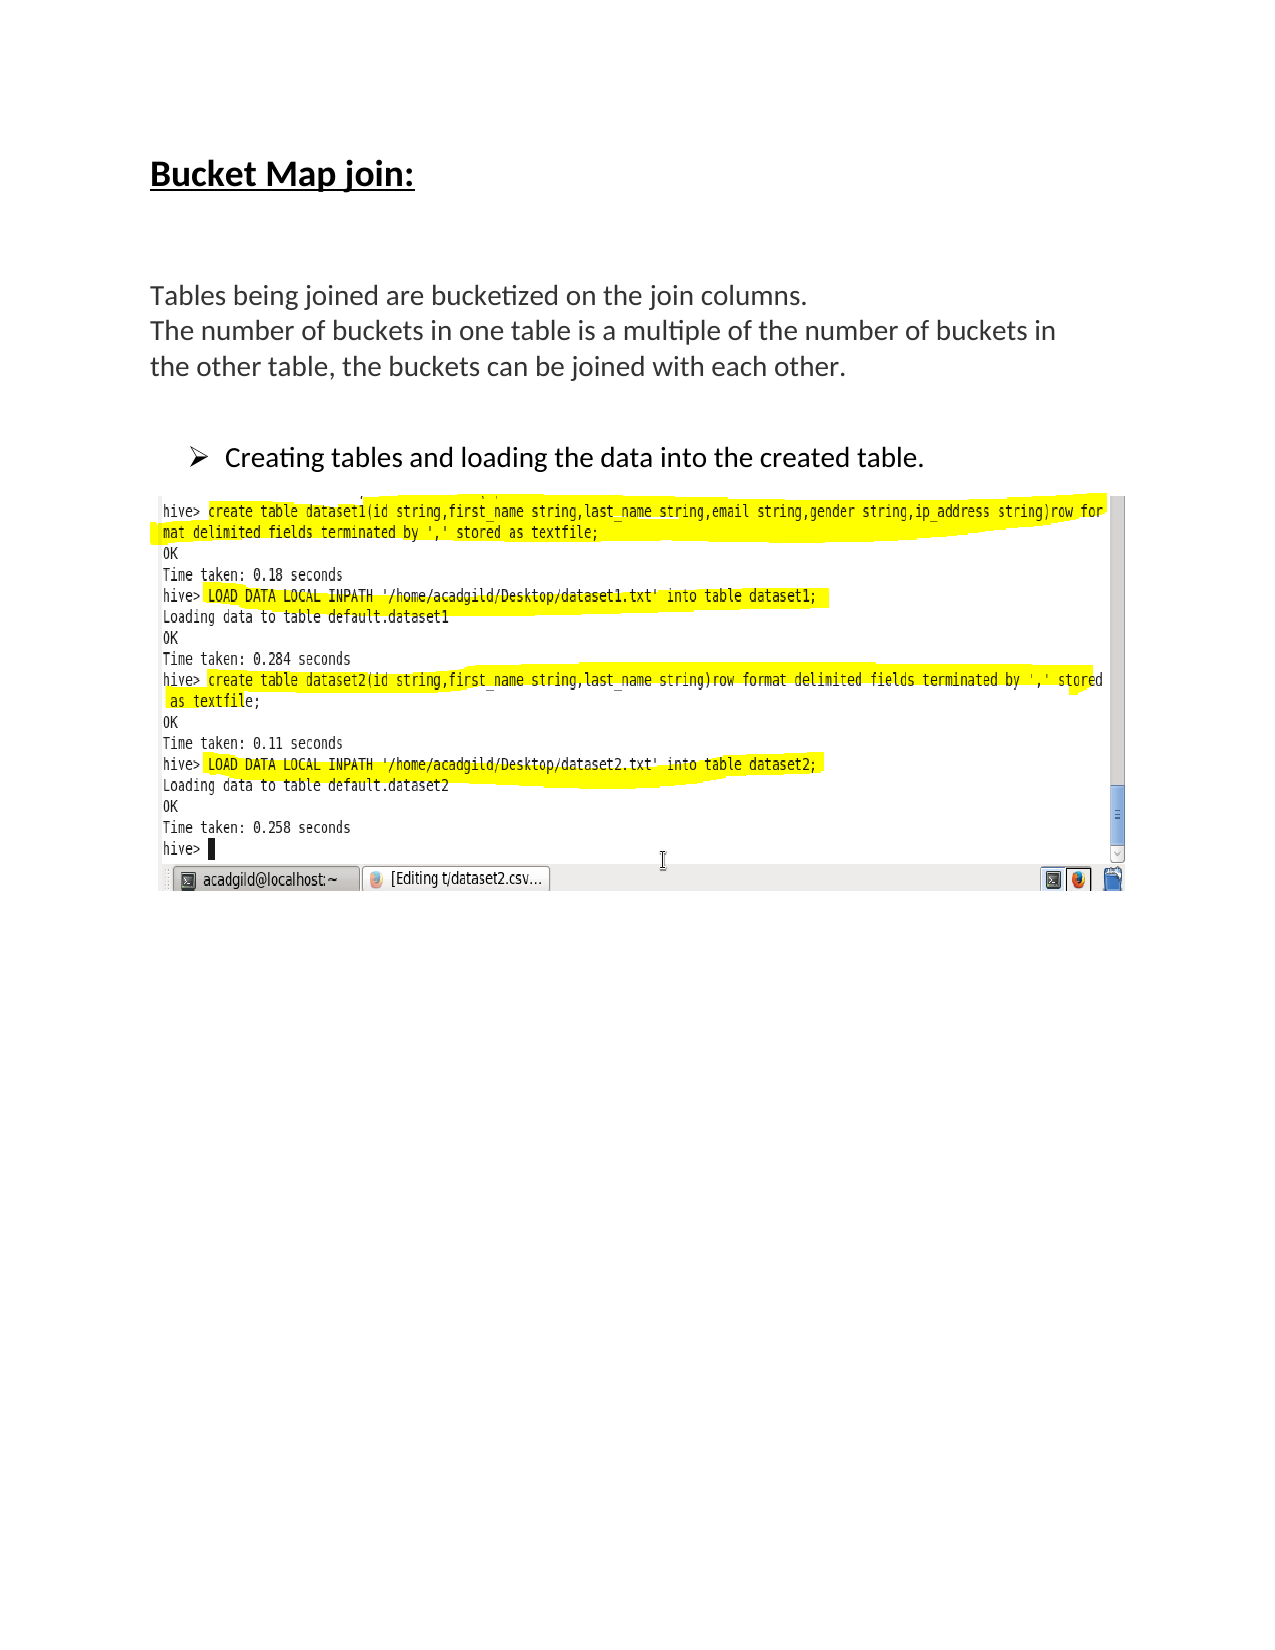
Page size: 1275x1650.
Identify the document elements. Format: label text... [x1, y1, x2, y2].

list Creating tables and loading the data into the created table. [187, 439, 1125, 474]
text Bucket Map join: [150, 150, 1125, 196]
text The number of buckets in one table is a multiple of the number of buckets in the other table, the buckets can be joined with each other. [150, 312, 1075, 384]
picture [150, 493, 1125, 891]
text Tables being joined are bucketized on the join columns. [150, 277, 1075, 312]
